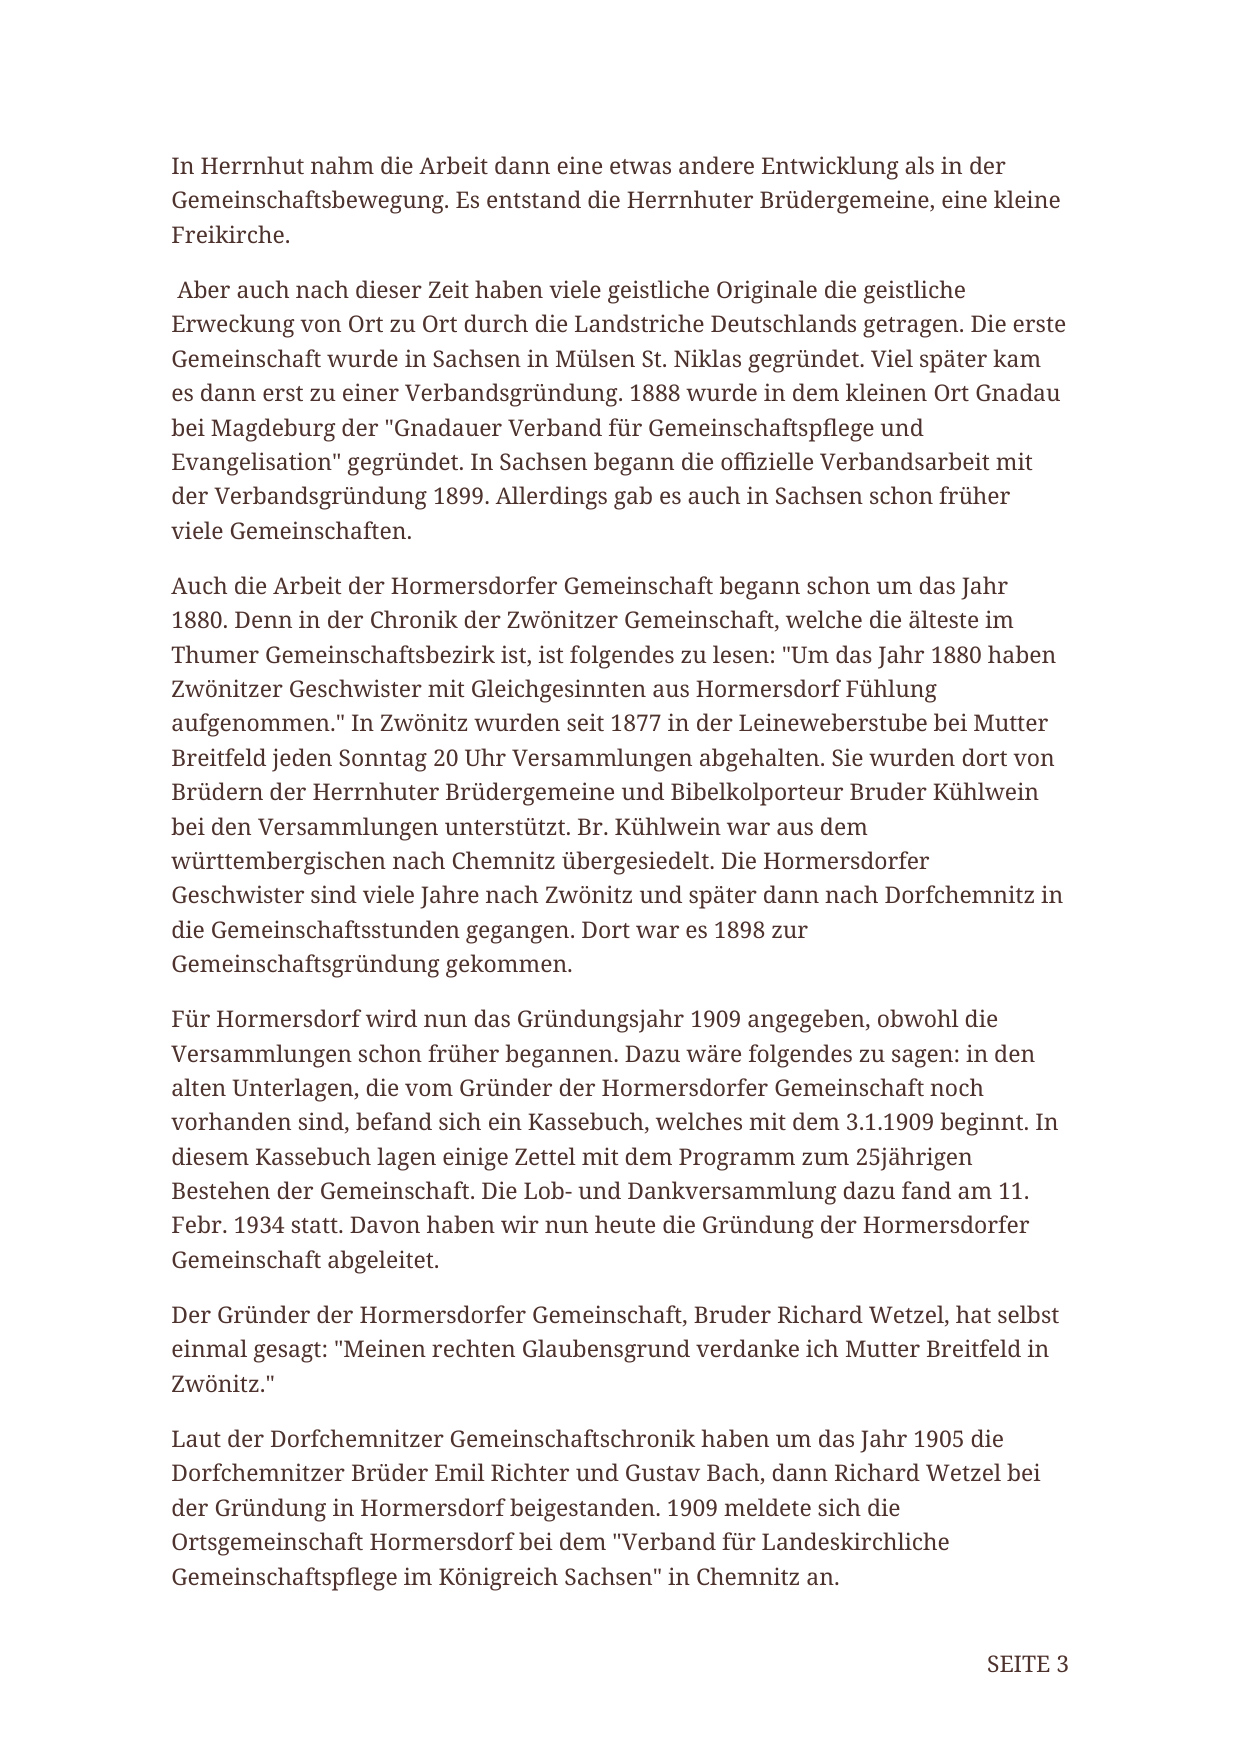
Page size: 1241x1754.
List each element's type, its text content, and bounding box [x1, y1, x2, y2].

text Für Hormersdorf wird nun das Gründungsjahr 1909 angegeben, obwohl die Versammlungen schon früher begannen. Dazu wäre folgendes zu sagen: in den alten Unterlagen, die vom Gründer der Hormersdorfer Gemeinschaft noch vorhanden sind, befand sich ein Kassebuch, welches mit dem 3.1.1909 beginnt. In diesem Kassebuch lagen einige Zettel mit dem Programm zum 25jährigen Bestehen der Gemeinschaft. Die Lob- und Dankversammlung dazu fand am 11. Febr. 1934 statt. Davon haben wir nun heute die Gründung der Hormersdorfer Gemeinschaft abgeleitet. [171, 1003, 1069, 1275]
text Laut der Dorfchemnitzer Gemeinschaftschronik haben um das Jahr 1905 die Dorfchemnitzer Brüder Emil Richter und Gustav Bach, dann Richard Wetzel bei der Gründung in Hormersdorf beigestanden. 1909 meldete sich die Ortsgemeinschaft Hormersdorf bei dem "Verband für Landeskirchliche Gemeinschaftspflege im Königreich Sachsen" in Chemnitz an. [171, 1423, 1069, 1592]
text Der Gründer der Hormersdorfer Gemeinschaft, Bruder Richard Wetzel, hat selbst einmal gesagt: "Meinen rechten Glaubensgrund verdanke ich Mutter Breitfeld in Zwönitz." [171, 1299, 1069, 1399]
text In Herrnhut nahm die Arbeit dann eine etwas andere Entwicklung als in der Gemeinschaftsbewegung. Es entstand die Herrnhuter Brüdergemeine, eine kleine Freikirche. [171, 150, 1069, 250]
text Auch die Arbeit der Hormersdorfer Gemeinschaft begann schon um das Jahr 1880. Denn in der Chronik der Zwönitzer Gemeinschaft, welche die älteste im Thumer Gemeinschaftsbezirk ist, ist folgendes zu lesen: "Um das Jahr 1880 haben Zwönitzer Geschwister mit Gleichgesinnten aus Hormersdorf Fühlung aufgenommen." In Zwönitz wurden seit 1877 in der Leineweberstube bei Mutter Breitfeld jeden Sonntag 20 Uhr Versammlungen abgehalten. Sie wurden dort von Brüdern der Herrnhuter Brüdergemeine und Bibelkolporteur Bruder Kühlwein bei den Versammlungen unterstützt. Br. Kühlwein war aus dem württembergischen nach Chemnitz übergesiedelt. Die Hormersdorfer Geschwister sind viele Jahre nach Zwönitz und später dann nach Dorfchemnitz in die Gemeinschaftsstunden gegangen. Dort war es 1898 zur Gemeinschaftsgründung gekommen. [171, 570, 1069, 979]
text Aber auch nach dieser Zeit haben viele geistliche Originale die geistliche Erweckung von Ort zu Ort durch die Landstriche Deutschlands getragen. Die erste Gemeinschaft wurde in Sachsen in Mülsen St. Niklas gegründet. Viel später kam es dann erst zu einer Verbandsgründung. 1888 wurde in dem kleinen Ort Gnadau bei Magdeburg der "Gnadauer Verband für Gemeinschaftspflege und Evangelisation" gegründet. In Sachsen begann die offizielle Verbandsarbeit mit der Verbandsgründung 1899. Allerdings gab es auch in Sachsen schon früher viele Gemeinschaften. [171, 274, 1069, 546]
